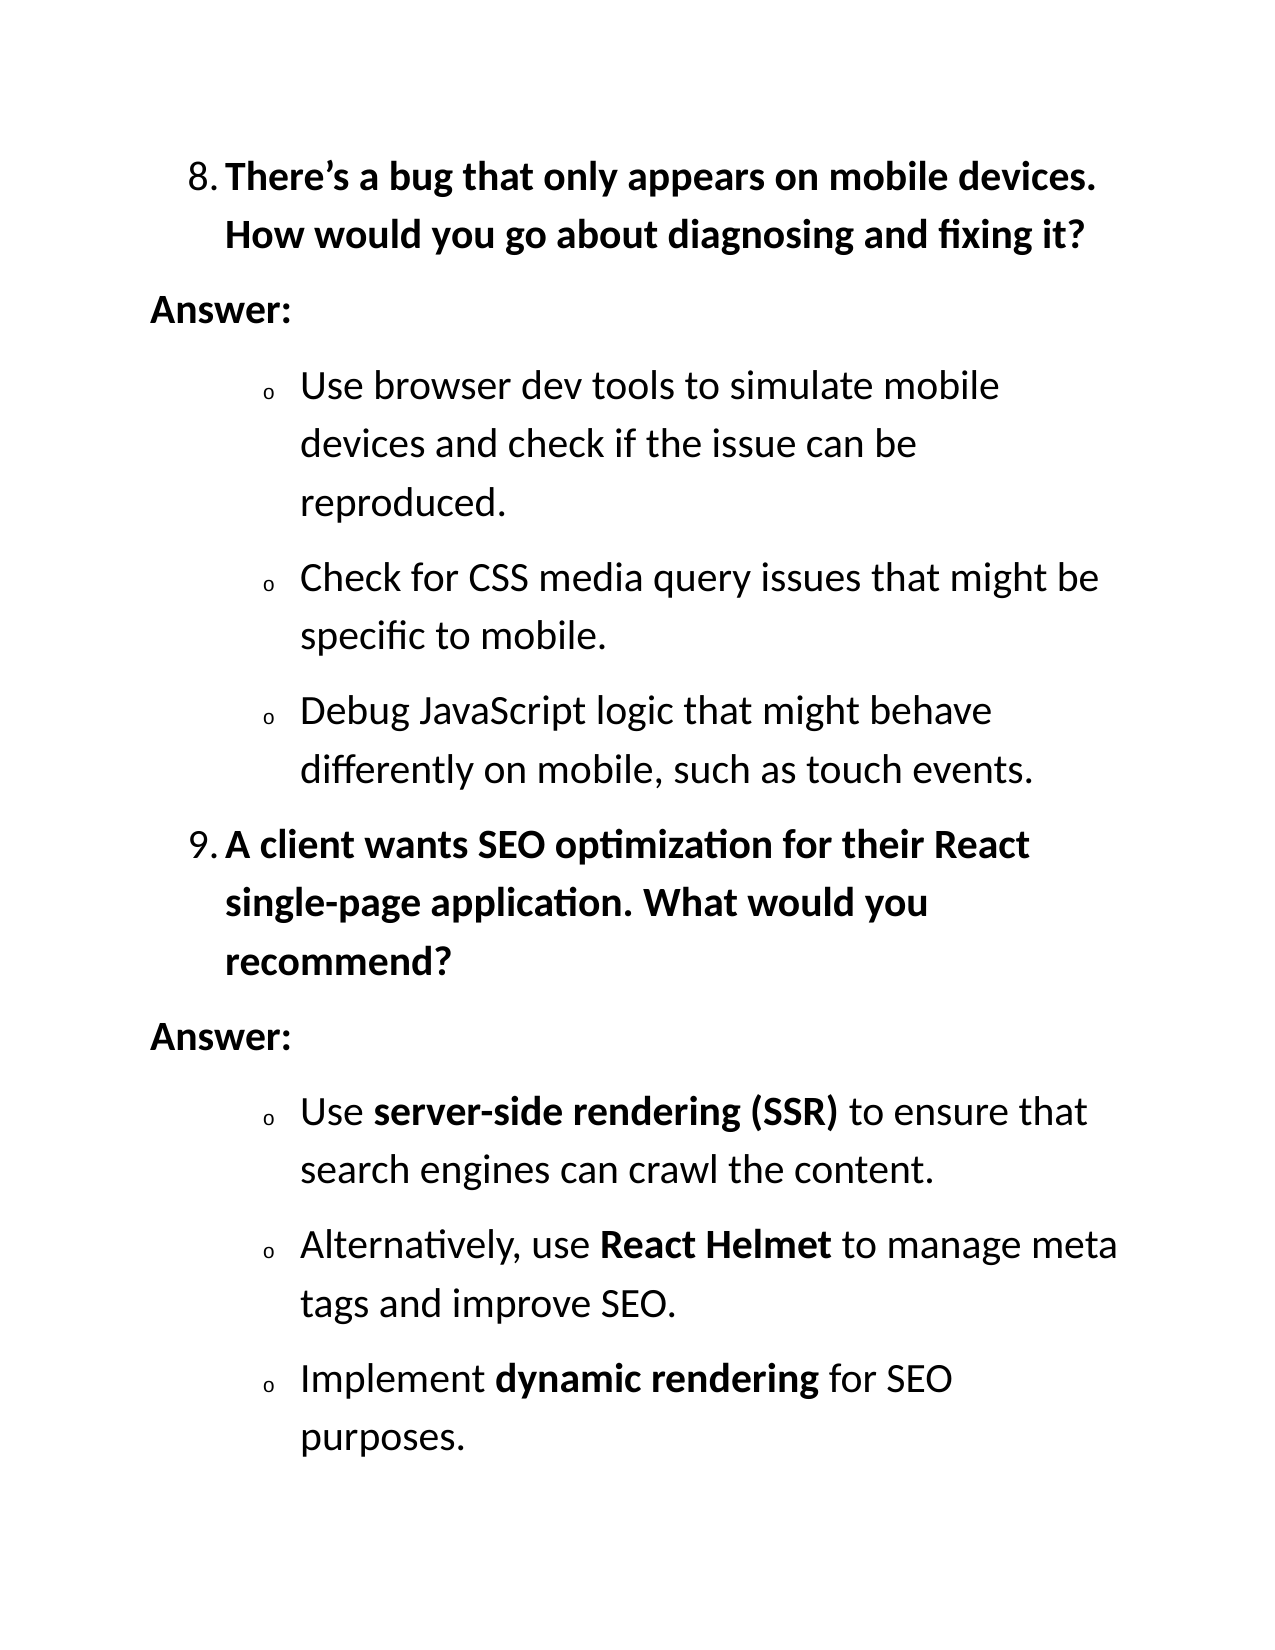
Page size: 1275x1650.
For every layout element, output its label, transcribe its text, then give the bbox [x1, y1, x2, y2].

list Implement dynamic rendering for SEO purposes. [262, 1352, 1125, 1461]
list Alternatively, use React Helmet to manage meta tags and improve SEO. [262, 1218, 1125, 1328]
list A client wants SEO optimization for their React single-page application. What would you recommend? [187, 818, 1125, 985]
text Answer: [150, 1010, 1125, 1061]
list Debug JavaScript logic that might behave differently on mobile, such as touch events. [262, 684, 1125, 793]
list Use server-side rendering (SSR) to ensure that search engines can crawl the content. [262, 1085, 1125, 1194]
list Check for CSS media query issues that might be specific to mobile. [262, 551, 1125, 660]
list There’s a bug that only appears on mobile devices. How would you go about diagnosing and fixing it? [187, 150, 1125, 259]
text Answer: [150, 283, 1125, 334]
list Use browser dev tools to simulate mobile devices and check if the issue can be reproduced. [262, 359, 1125, 526]
